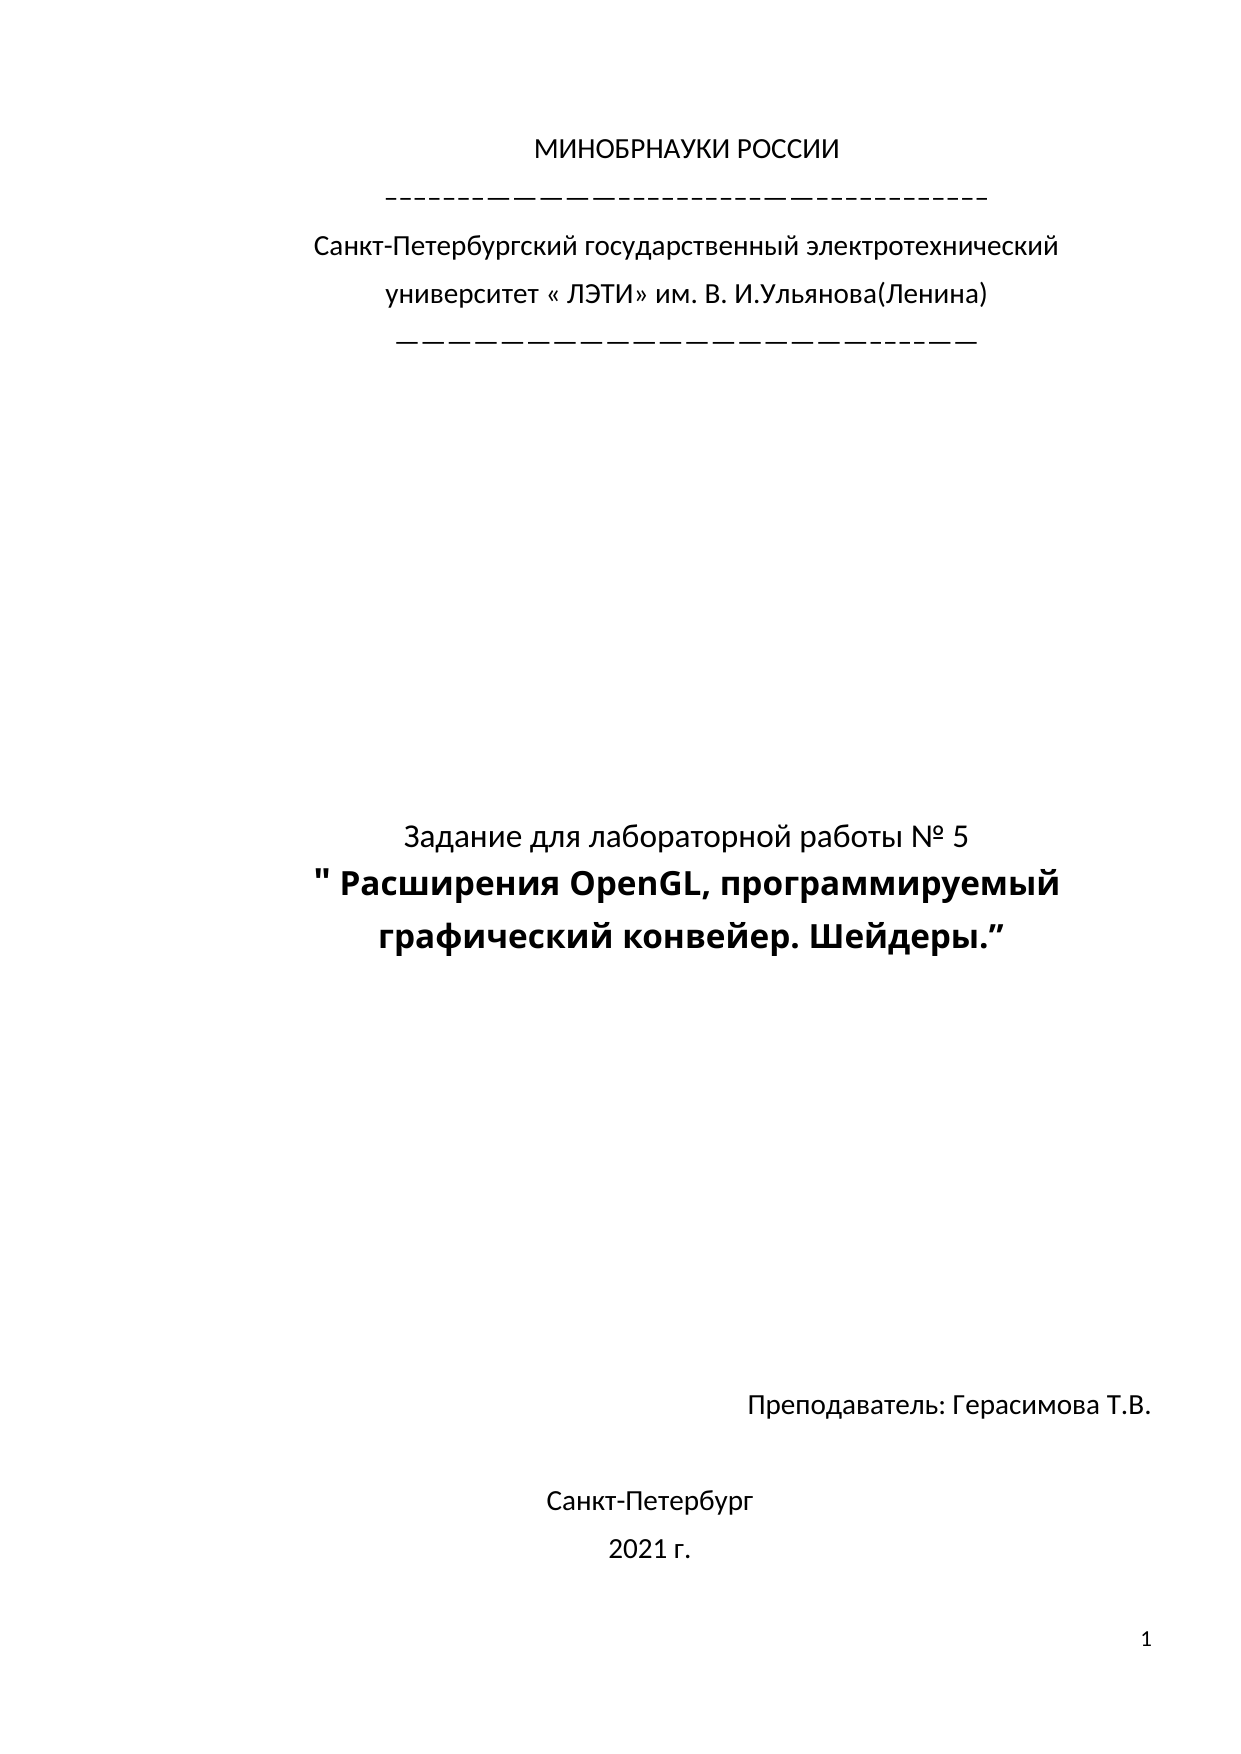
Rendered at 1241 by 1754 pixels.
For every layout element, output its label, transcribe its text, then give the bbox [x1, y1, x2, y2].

text МИНОБРНАУКИ РОССИИ [148, 131, 1152, 166]
text Санкт-Петербург [148, 1482, 1152, 1518]
title " Расширения OpenGL, программируемый [148, 855, 1152, 906]
title графический конвейер. Шейдеры.” [148, 913, 1152, 958]
text Санкт-Петербургский государственный электротехнический [148, 227, 1152, 262]
text Задание для лабораторной работы № 5 [148, 814, 1152, 855]
text ——————————————————––––—— [148, 323, 1152, 359]
text университет « ЛЭТИ» им. В. И.Ульянова(Ленина) [148, 275, 1152, 311]
text Преподаватель: Герасимова Т.В. [148, 1386, 1152, 1422]
text 2021 г. [148, 1531, 1152, 1566]
text –––––––—————––––––––––——–––––––––––– [148, 179, 1152, 214]
